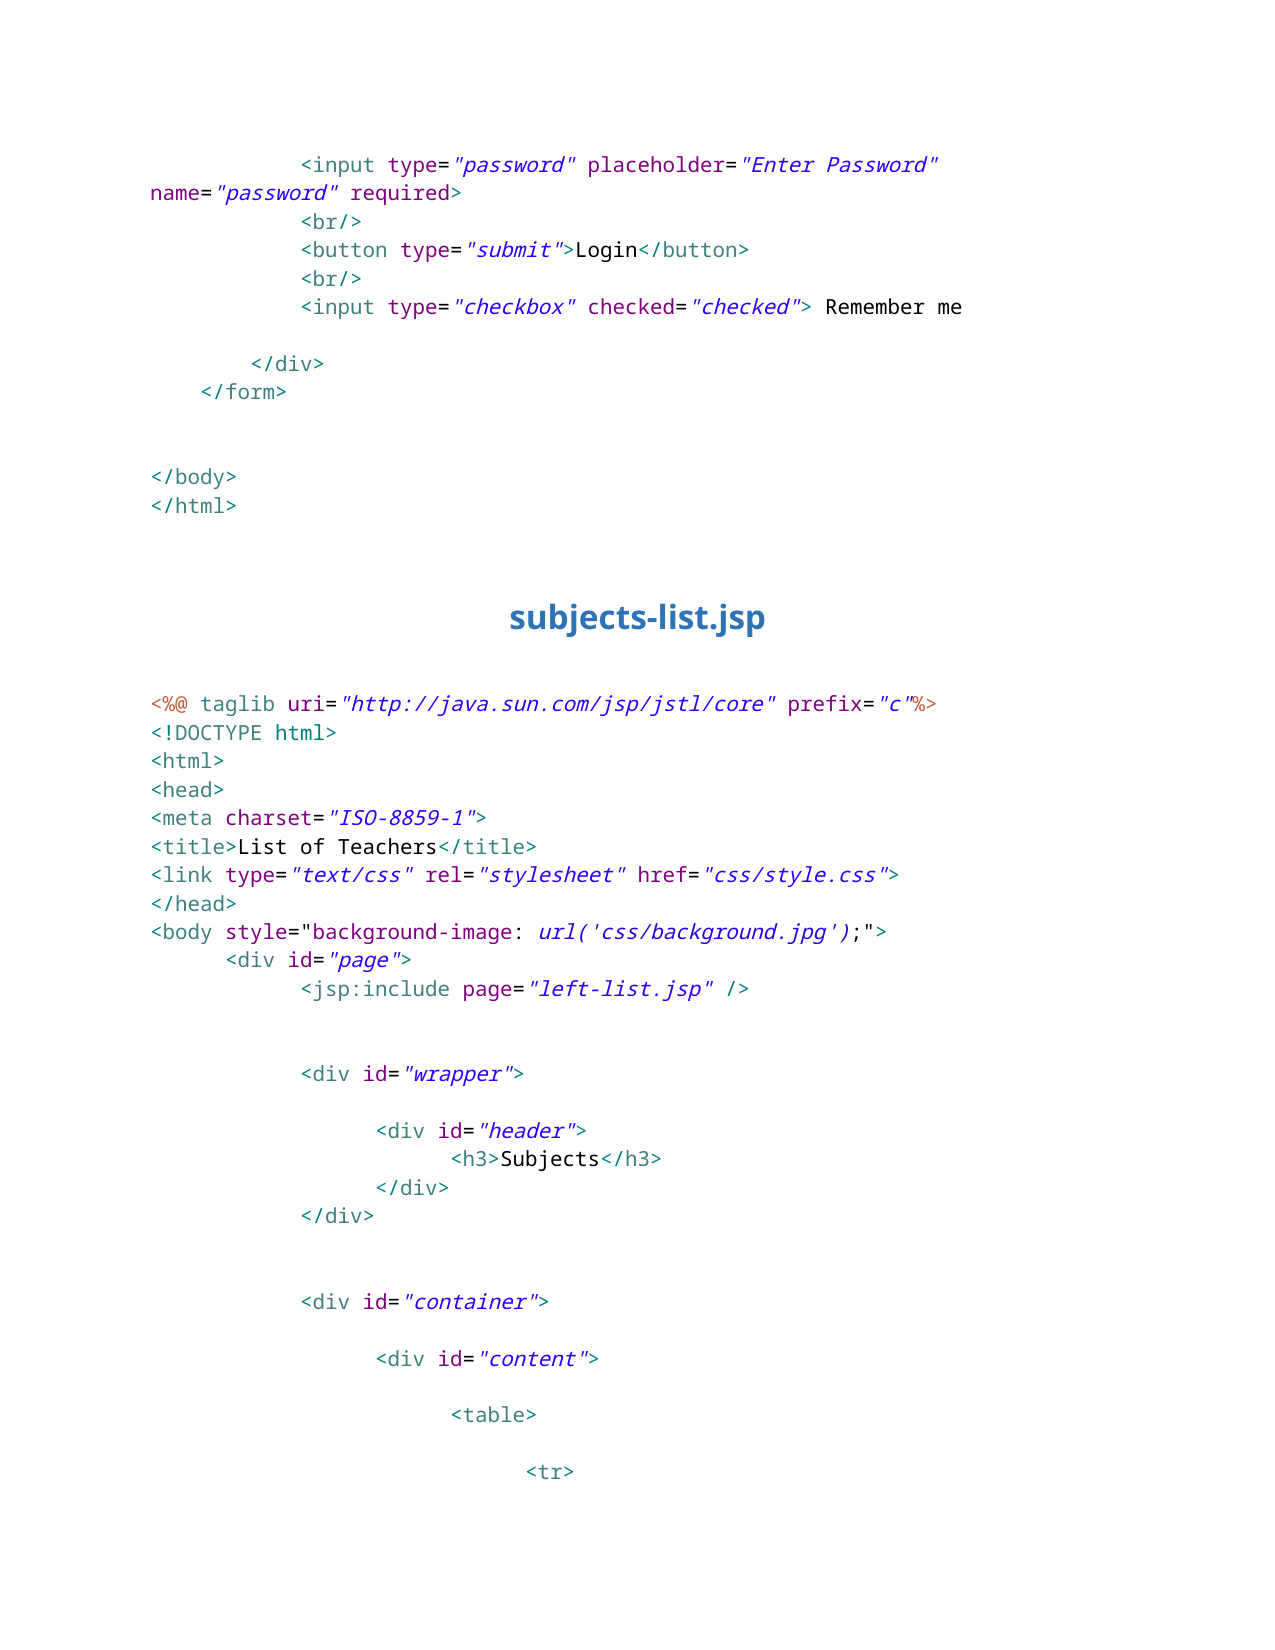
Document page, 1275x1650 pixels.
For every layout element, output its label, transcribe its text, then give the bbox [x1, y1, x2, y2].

text <input type="checkbox" checked="checked"> Remember me [150, 292, 1125, 321]
text <head> [150, 775, 1125, 803]
text <div id="content"> [150, 1344, 1125, 1372]
text </html> [150, 491, 1125, 519]
text </div> [150, 1201, 1125, 1230]
text <div id="container"> [150, 1287, 1125, 1315]
text <title>List of Teachers</title> [150, 832, 1125, 860]
text <div id="header"> [150, 1116, 1125, 1144]
text <h3>Subjects</h3> [150, 1144, 1125, 1173]
text <div id="wrapper"> [150, 1059, 1125, 1088]
text </div> [150, 1173, 1125, 1201]
text </head> [150, 889, 1125, 917]
text <%@ taglib uri="http://java.sun.com/jsp/jstl/core" prefix="c"%> [150, 689, 1125, 718]
text <button type="submit">Login</button> [150, 235, 1125, 264]
text <div id="page"> [150, 946, 1125, 974]
subtitle subjects-list.jsp [150, 594, 1125, 639]
text <meta charset="ISO-8859-1"> [150, 803, 1125, 832]
text <html> [150, 746, 1125, 775]
text <br/> [150, 207, 1125, 235]
text <body style="background-image: url('css/background.jpg');"> [150, 917, 1125, 946]
text <link type="text/css" rel="stylesheet" href="css/style.css"> [150, 860, 1125, 889]
text </form> [150, 377, 1125, 406]
text <tr> [150, 1457, 1125, 1486]
text <table> [150, 1401, 1125, 1429]
text </div> [150, 349, 1125, 377]
text <jsp:include page="left-list.jsp" /> [150, 974, 1125, 1002]
text <input type="password" placeholder="Enter Password" name="password" required> [150, 150, 1125, 207]
text </body> [150, 462, 1125, 491]
text <br/> [150, 264, 1125, 292]
text <!DOCTYPE html> [150, 718, 1125, 746]
